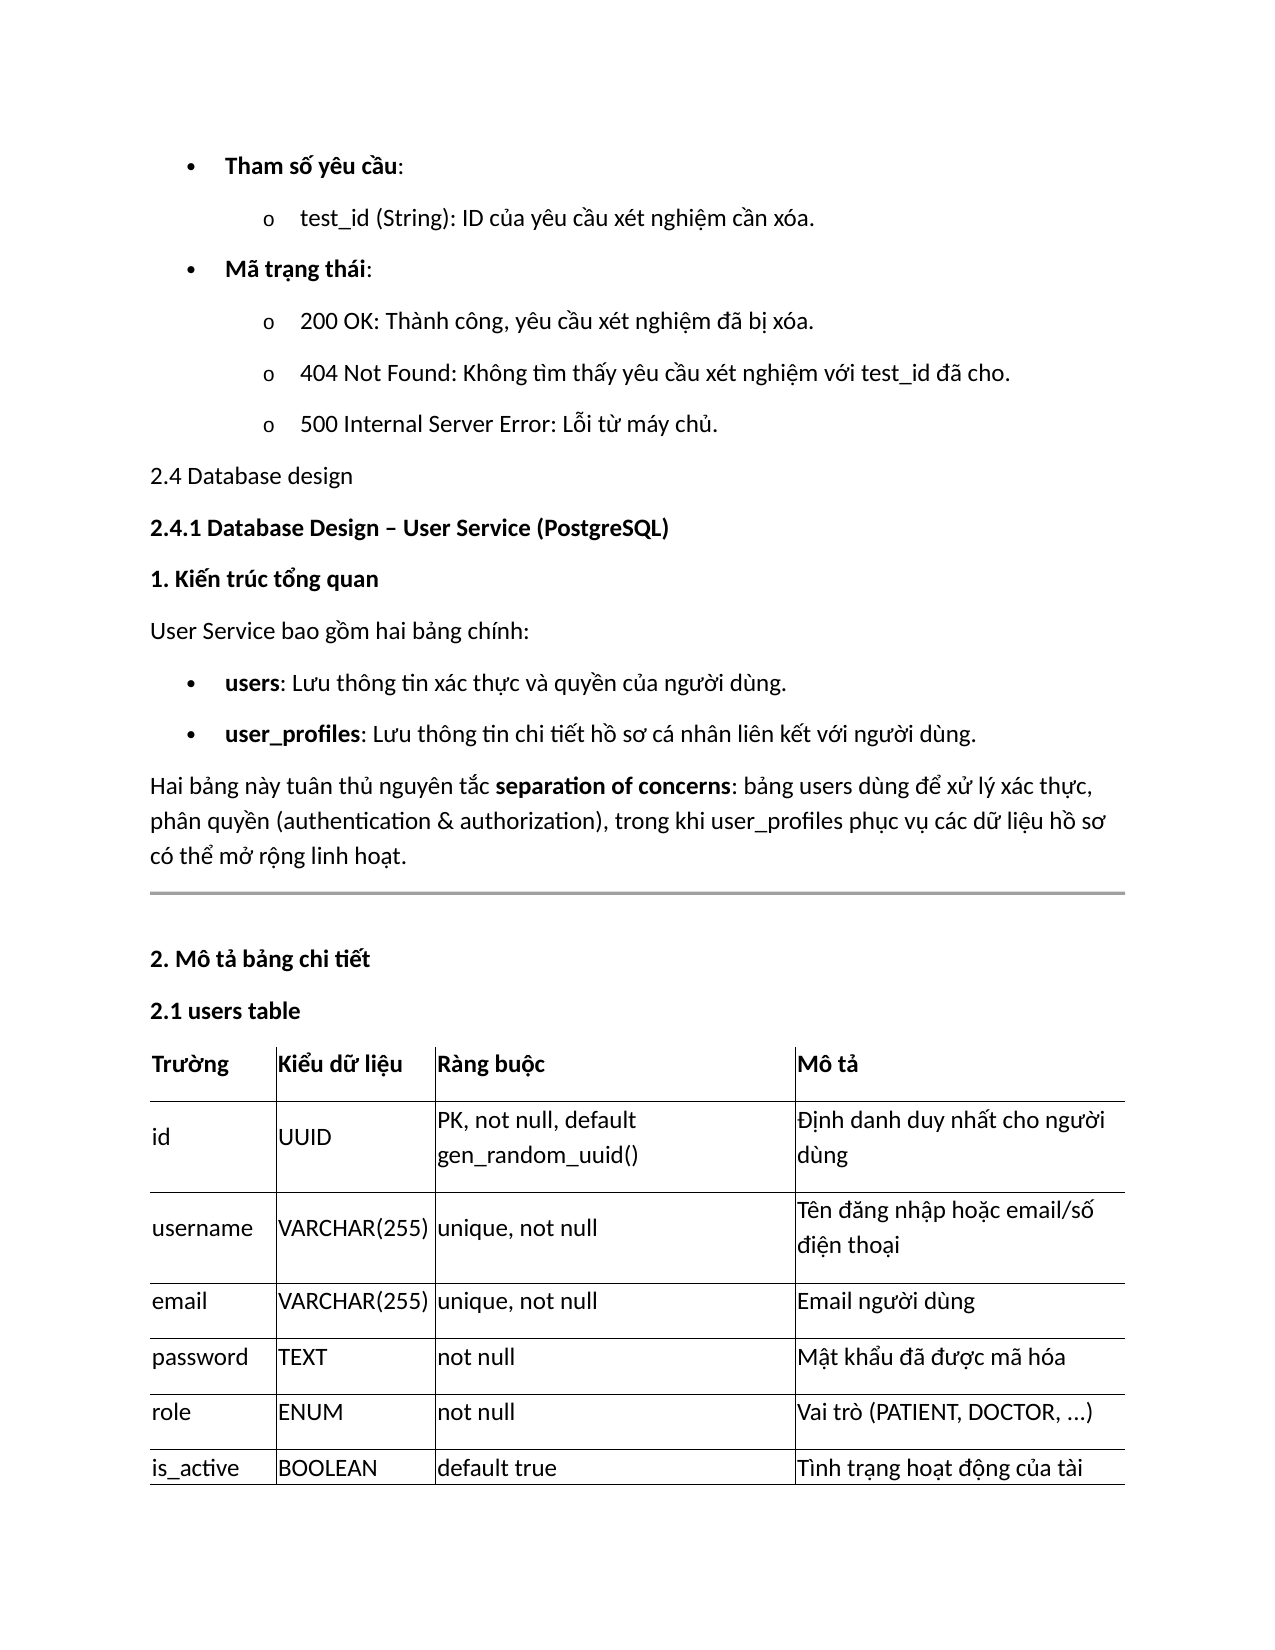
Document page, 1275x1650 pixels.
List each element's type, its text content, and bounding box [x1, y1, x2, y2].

text User Service bao gồm hai bảng chính: [150, 615, 1125, 646]
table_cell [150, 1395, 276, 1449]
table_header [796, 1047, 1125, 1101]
list users: Lưu thông tin xác thực và quyền của người dùng. [187, 667, 1125, 697]
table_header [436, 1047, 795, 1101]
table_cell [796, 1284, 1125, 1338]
list test_id (String): ID của yêu cầu xét nghiệm cần xóa. [262, 202, 1125, 232]
text 2. Mô tả bảng chi tiết [150, 943, 1125, 974]
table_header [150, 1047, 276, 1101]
list 404 Not Found: Không tìm thấy yêu cầu xét nghiệm với test_id đã cho. [262, 357, 1125, 387]
list Mã trạng thái: [187, 253, 1125, 284]
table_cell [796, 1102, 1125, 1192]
list Tham số yêu cầu: [187, 150, 1125, 181]
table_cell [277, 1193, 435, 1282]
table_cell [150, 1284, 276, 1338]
text 2.1 users table [150, 995, 1125, 1026]
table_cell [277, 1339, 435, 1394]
list 200 OK: Thành công, yêu cầu xét nghiệm đã bị xóa. [262, 305, 1125, 336]
list 500 Internal Server Error: Lỗi từ máy chủ. [262, 408, 1125, 439]
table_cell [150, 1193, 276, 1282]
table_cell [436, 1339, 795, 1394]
text 1. Kiến trúc tổng quan [150, 563, 1125, 594]
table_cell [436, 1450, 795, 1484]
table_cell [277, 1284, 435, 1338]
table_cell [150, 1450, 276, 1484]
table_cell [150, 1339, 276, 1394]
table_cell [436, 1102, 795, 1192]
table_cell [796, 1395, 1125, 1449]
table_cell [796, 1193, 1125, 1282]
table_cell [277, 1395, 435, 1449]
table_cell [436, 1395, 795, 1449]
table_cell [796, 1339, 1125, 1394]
text 2.4 Database design [150, 460, 1125, 491]
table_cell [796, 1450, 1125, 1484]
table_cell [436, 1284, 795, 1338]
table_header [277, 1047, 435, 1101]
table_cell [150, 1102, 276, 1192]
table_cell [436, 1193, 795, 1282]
text Hai bảng này tuân thủ nguyên tắc separation of concerns: bảng users dùng để xử lý xác thực, phân quyền (authentication & authorization), trong khi user_profiles phục vụ các dữ liệu hồ sơ có thể mở rộng linh hoạt. [150, 770, 1125, 871]
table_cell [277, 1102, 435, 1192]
list user_profiles: Lưu thông tin chi tiết hồ sơ cá nhân liên kết với người dùng. [187, 718, 1125, 749]
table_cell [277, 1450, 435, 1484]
text 2.4.1 Database Design – User Service (PostgreSQL) [150, 512, 1125, 542]
